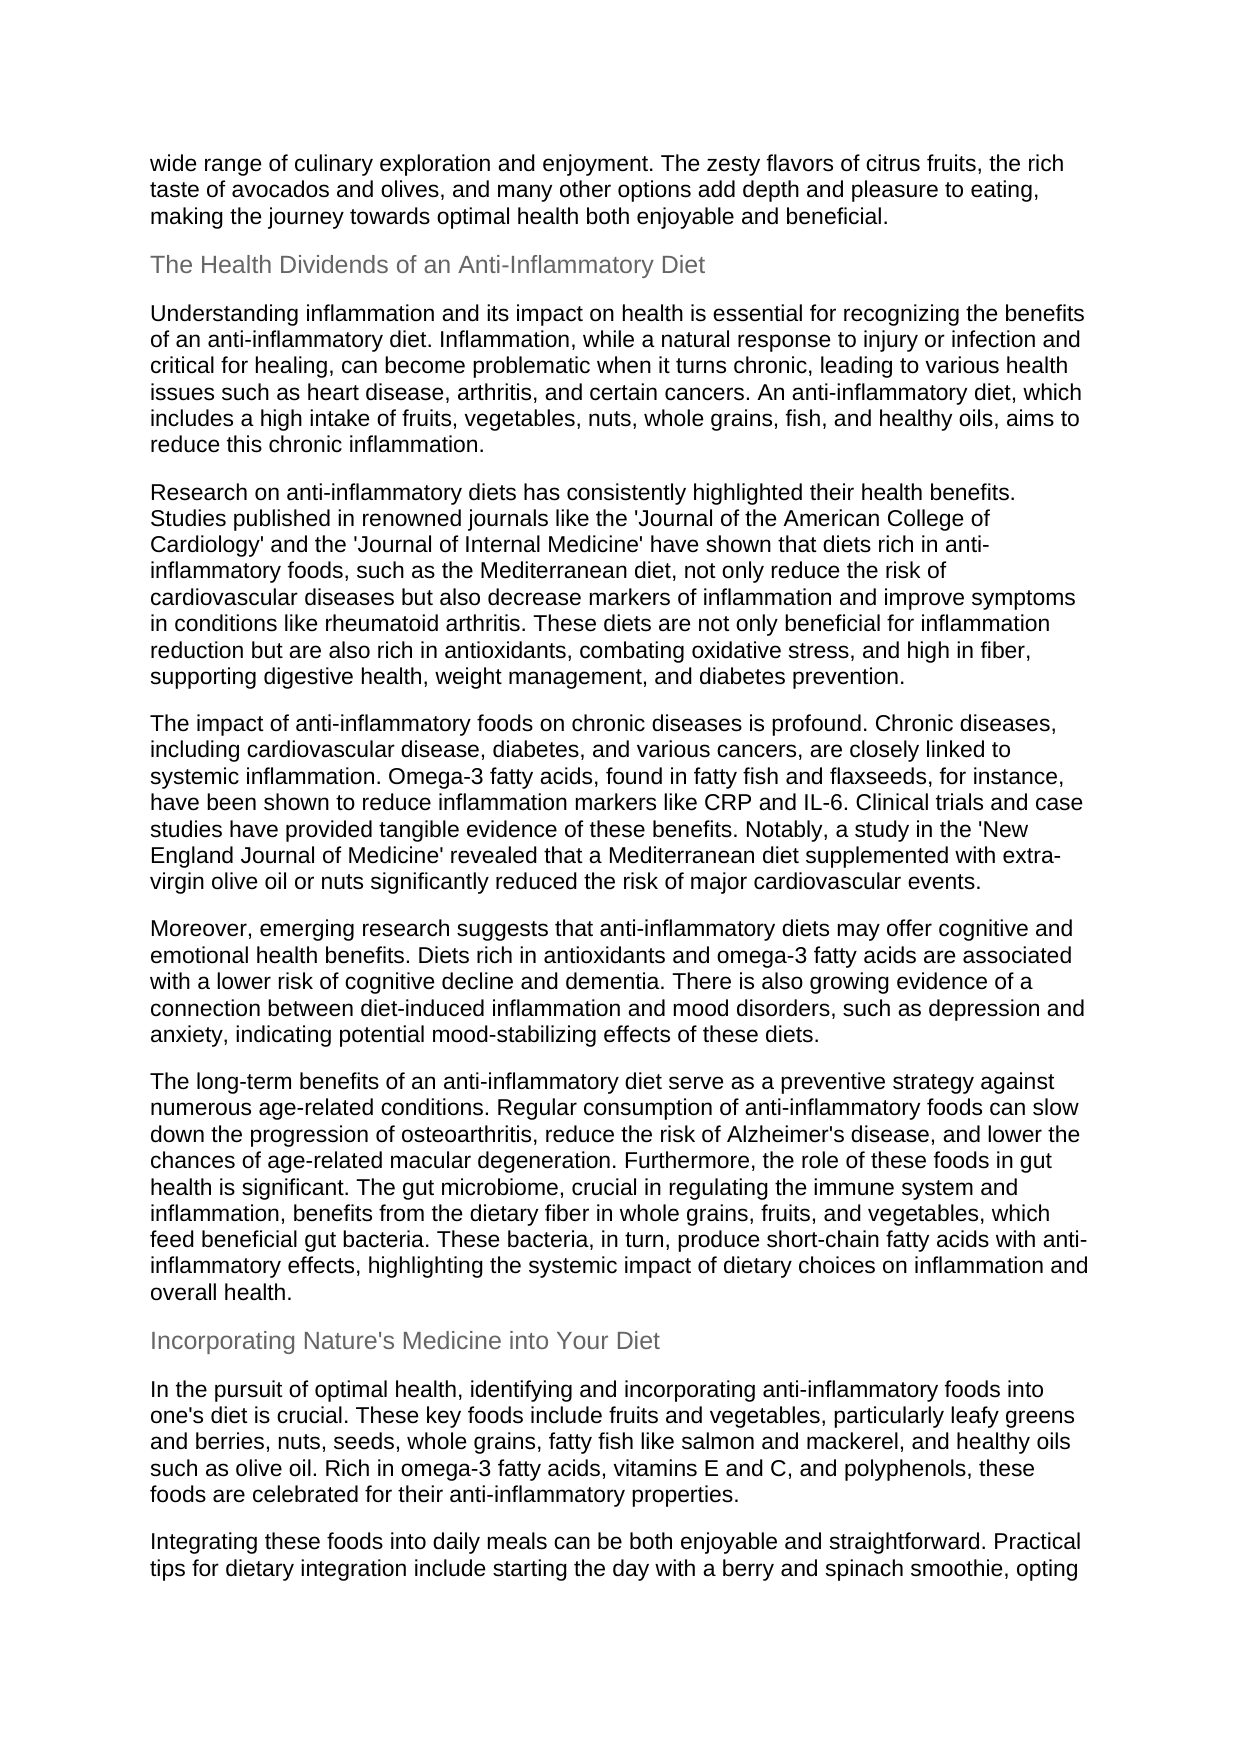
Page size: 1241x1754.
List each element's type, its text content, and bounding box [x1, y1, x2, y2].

subtitle The Health Dividends of an Anti-Inflammatory Diet [150, 250, 1090, 279]
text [150, 1528, 1090, 1581]
text Understanding inflammation and its impact on health is essential for recognizing the benefits of an anti-inflammatory diet. Inflammation, while a natural response to injury or infection and critical for healing, can become problematic when it turns chronic, leading to various health issues such as heart disease, arthritis, and certain cancers. An anti-inflammatory diet, which includes a high intake of fruits, vegetables, nuts, whole grains, fish, and healthy oils, aims to reduce this chronic inflammation. [150, 299, 1090, 458]
text Research on anti-inflammatory diets has consistently highlighted their health benefits. Studies published in renowned journals like the 'Journal of the American College of Cardiology' and the 'Journal of Internal Medicine' have shown that diets rich in anti-inflammatory foods, such as the Mediterranean diet, not only reduce the risk of cardiovascular diseases but also decrease markers of inflammation and improve symptoms in conditions like rheumatoid arthritis. These diets are not only beneficial for inflammation reduction but are also rich in antioxidants, combating oxidative stress, and high in fiber, supporting digestive health, weight management, and diabetes prevention. [150, 478, 1090, 689]
text The long-term benefits of an anti-inflammatory diet serve as a preventive strategy against numerous age-related conditions. Regular consumption of anti-inflammatory foods can slow down the progression of osteoarthritis, reduce the risk of Alzheimer's disease, and lower the chances of age-related macular degeneration. Furthermore, the role of these foods in gut health is significant. The gut microbiome, crucial in regulating the immune system and inflammation, benefits from the dietary fiber in whole grains, fruits, and vegetables, which feed beneficial gut bacteria. These bacteria, in turn, produce short-chain fatty acids with anti-inflammatory effects, highlighting the systemic impact of dietary choices on inflammation and overall health. [150, 1068, 1090, 1305]
text In the pursuit of optimal health, identifying and incorporating anti-inflammatory foods into one's diet is crucial. These key foods include fruits and vegetables, particularly leafy greens and berries, nuts, seeds, whole grains, fatty fish like salmon and mackerel, and healthy oils such as olive oil. Rich in omega-3 fatty acids, vitamins E and C, and polyphenols, these foods are celebrated for their anti-inflammatory properties. [150, 1376, 1090, 1507]
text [150, 150, 1090, 229]
text The impact of anti-inflammatory foods on chronic diseases is profound. Chronic diseases, including cardiovascular disease, diabetes, and various cancers, are closely linked to systemic inflammation. Omega-3 fatty acids, found in fatty fish and flaxseeds, for instance, have been shown to reduce inflammation markers like CRP and IL-6. Clinical trials and case studies have provided tangible evidence of these benefits. Notably, a study in the 'New England Journal of Medicine' revealed that a Mediterranean diet supplemented with extra-virgin olive oil or nuts significantly reduced the risk of major cardiovascular events. [150, 710, 1090, 894]
text Moreover, emerging research suggests that anti-inflammatory diets may offer cognitive and emotional health benefits. Diets rich in antioxidants and omega-3 fatty acids are associated with a lower risk of cognitive decline and dementia. There is also growing evidence of a connection between diet-induced inflammation and mood disorders, such as depression and anxiety, indicating potential mood-stabilizing effects of these diets. [150, 915, 1090, 1047]
subtitle Incorporating Nature's Medicine into Your Diet [150, 1326, 1090, 1355]
